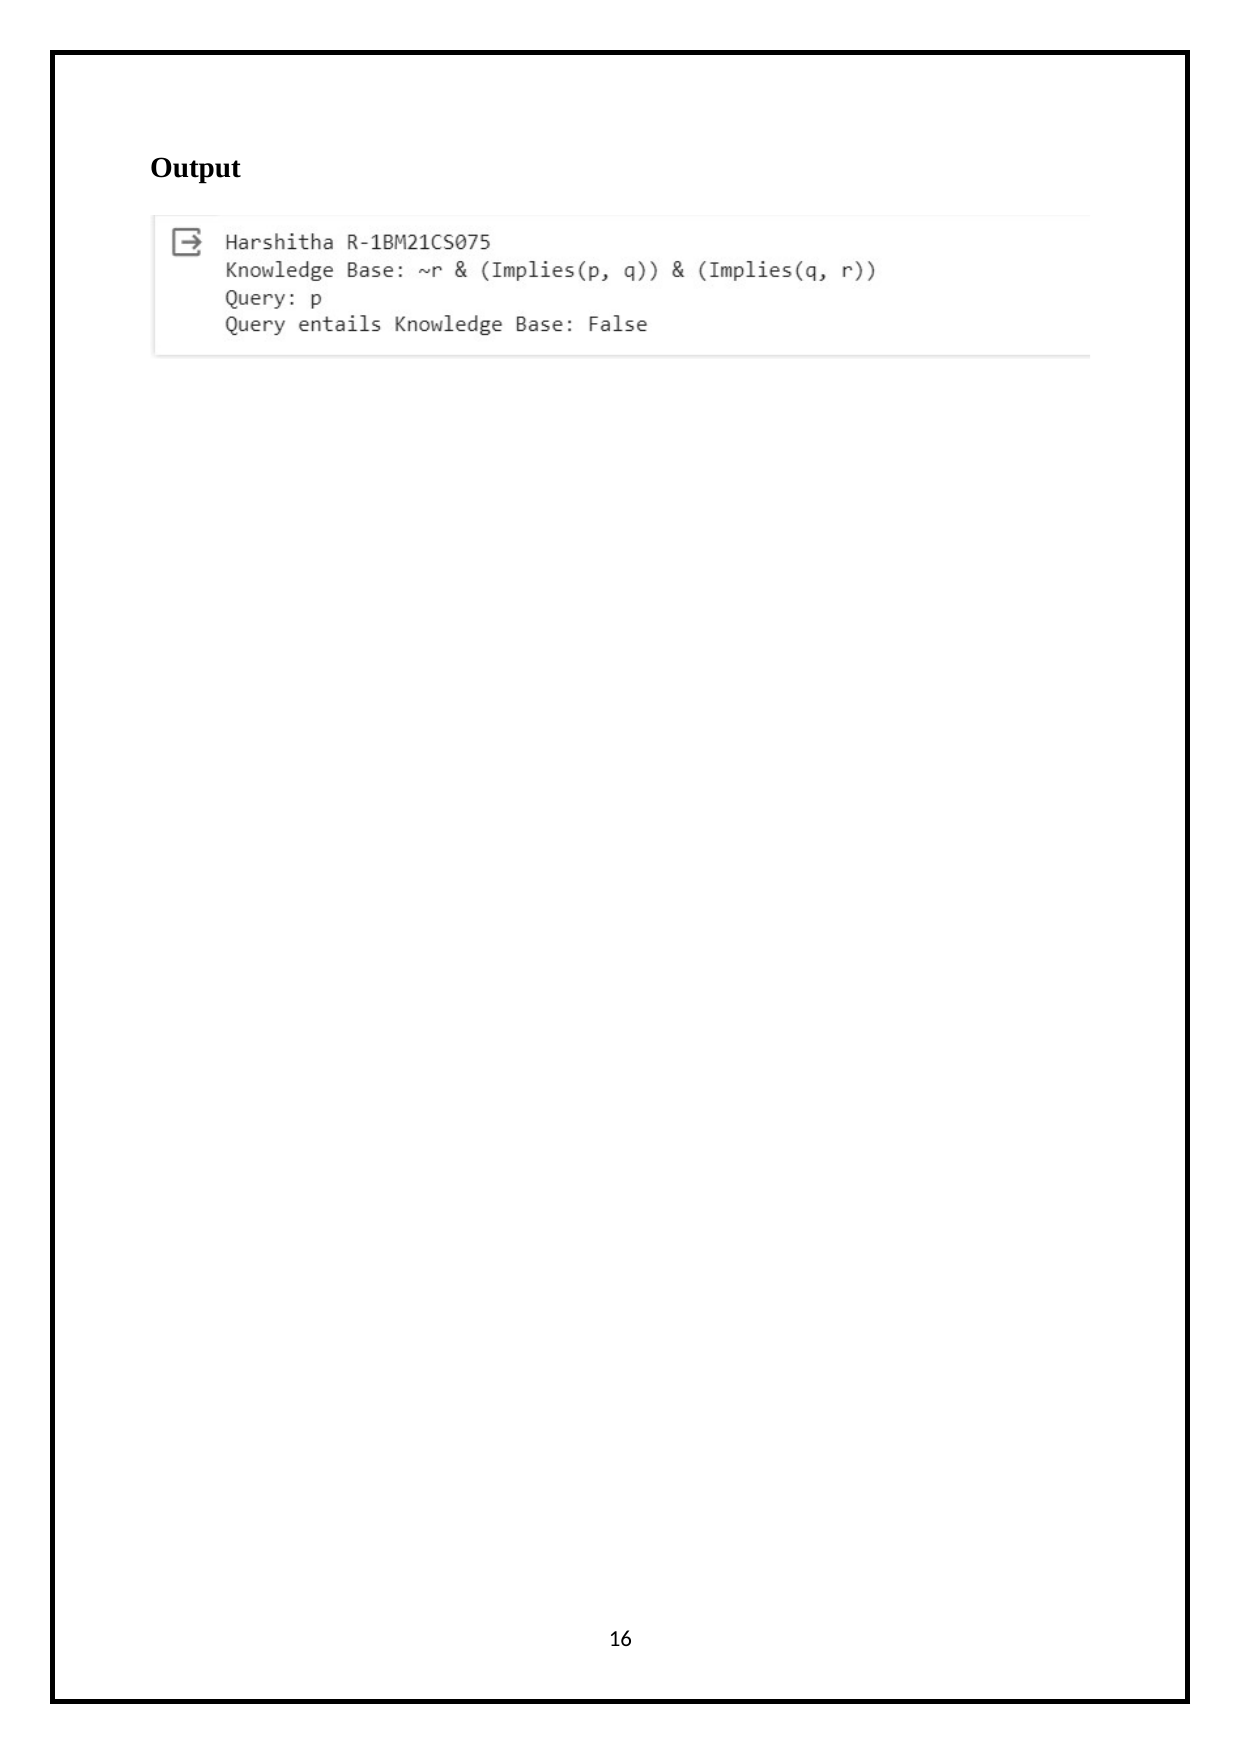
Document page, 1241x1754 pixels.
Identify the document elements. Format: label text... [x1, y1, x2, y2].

picture [150, 215, 1091, 359]
text Output [150, 150, 1090, 183]
